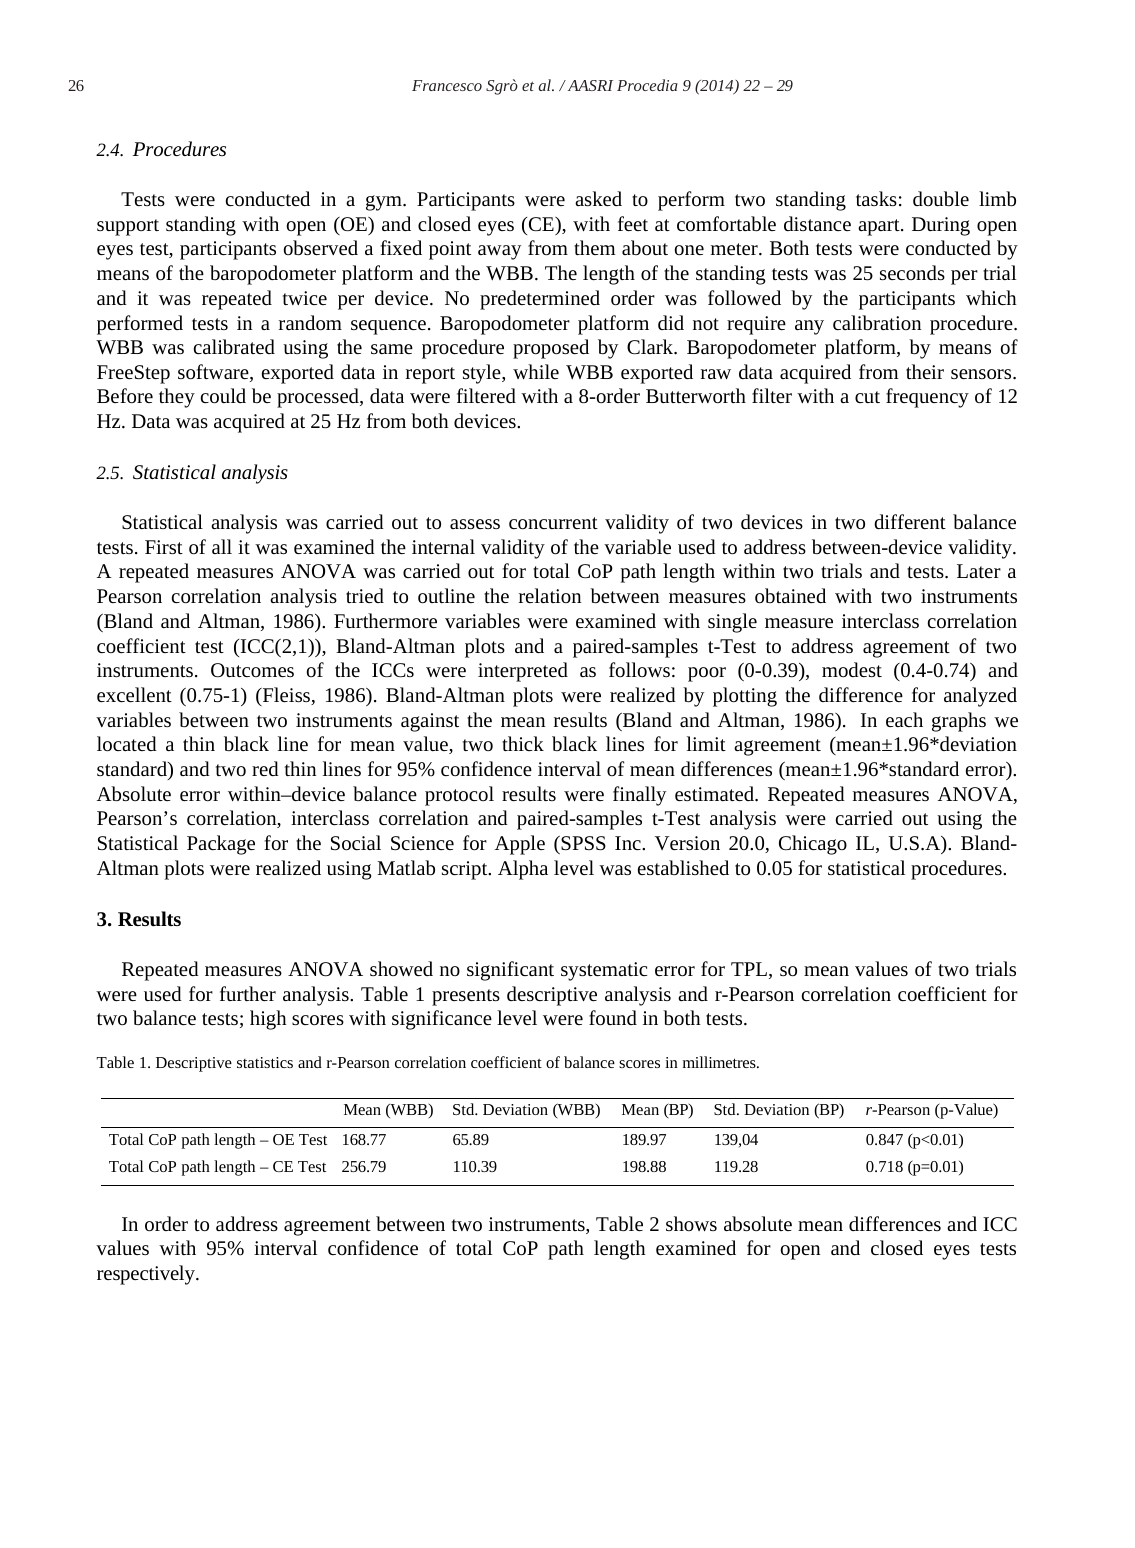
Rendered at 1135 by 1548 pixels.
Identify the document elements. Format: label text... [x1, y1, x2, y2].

table_cell 119.28 [704, 1153, 856, 1185]
table_header Mean (WBB) [101, 1099, 442, 1127]
text In order to address agreement between two instruments, Table 2 shows absolute mean differences and ICC values with 95% interval confidence of total CoP path length examined for open and closed eyes tests respectively. [96, 1212, 1019, 1285]
table_cell 198.88 [611, 1153, 704, 1185]
table_cell 189.97 [611, 1128, 704, 1153]
text Tests were conducted in a gym. Participants were asked to perform two standing tasks: double limb support standing with open (OE) and closed eyes (CE), with feet at comfortable distance apart. During open eyes test, participants observed a fixed point away from them about one meter. Both tests were conducted by means of the baropodometer platform and the WBB. The length of the standing tests was 25 seconds per trial and it was repeated twice per device. No predetermined order was followed by the participants which performed tests in a random sequence. Baropodometer platform did not require any calibration procedure. WBB was calibrated using the same procedure proposed by Clark. Baropodometer platform, by means of FreeStep software, exported data in report style, while WBB exported raw data acquired from their sensors. Before they could be processed, data were filtered with a 8-order Butterworth filter with a cut frequency of 12 Hz. Data was acquired at 25 Hz from both devices. [96, 187, 1019, 433]
list Statistical analysis [96, 460, 1072, 484]
table_cell 139,04 [704, 1128, 856, 1153]
table_header Std. Deviation (BP) [704, 1099, 856, 1127]
table_header Mean (BP) [611, 1099, 704, 1127]
table_cell 110.39 [443, 1153, 611, 1185]
list Procedures [96, 137, 1072, 161]
table_cell 0.718 (p=0.01) [856, 1153, 1014, 1185]
subtitle Results [96, 907, 1072, 931]
table_cell 65.89 [443, 1128, 611, 1153]
text Statistical analysis was carried out to assess concurrent validity of two devices in two different balance tests. First of all it was examined the internal validity of the variable used to address between-device validity. A repeated measures ANOVA was carried out for total CoP path length within two trials and tests. Later a Pearson correlation analysis tried to outline the relation between measures obtained with two instruments (Bland and Altman, 1986). Furthermore variables were examined with single measure interclass correlation coefficient test (ICC(2,1)), Bland-Altman plots and a paired-samples t-Test to address agreement of two instruments. Outcomes of the ICCs were interpreted as follows: poor (0-0.39), modest (0.4-0.74) and excellent (0.75-1) (Fleiss, 1986). Bland-Altman plots were realized by plotting the difference for analyzed variables between two instruments against the mean results (Bland and Altman, 1986). In each graphs we located a thin black line for mean value, two thick black lines for limit agreement (mean±1.96*deviation standard) and two red thin lines for 95% confidence interval of mean differences (mean±1.96*standard error). Absolute error within–device balance protocol results were finally estimated. Repeated measures ANOVA, Pearson’s correlation, interclass correlation and paired-samples t-Test analysis were carried out using the Statistical Package for the Social Science for Apple (SPSS Inc. Version 20.0, Chicago IL, U.S.A). Bland- Altman plots were realized using Matlab script. Alpha level was established to 0.05 for statistical procedures. [96, 510, 1019, 880]
table_header r-Pearson (p-Value) [856, 1099, 1014, 1127]
text Repeated measures ANOVA showed no significant systematic error for TPL, so mean values of two trials were used for further analysis. Table 1 presents descriptive analysis and r-Pearson correlation coefficient for two balance tests; high scores with significance level were found in both tests. [96, 957, 1019, 1030]
text Table 1. Descriptive statistics and r-Pearson correlation coefficient of balance scores in millimetres. [96, 1053, 1072, 1072]
table_header Std. Deviation (WBB) [443, 1099, 611, 1127]
table_cell Total CoP path length – CE Test 256.79 [101, 1153, 442, 1185]
table_cell 0.847 (p<0.01) [856, 1128, 1014, 1153]
table_cell Total CoP path length – OE Test 168.77 [101, 1128, 442, 1153]
